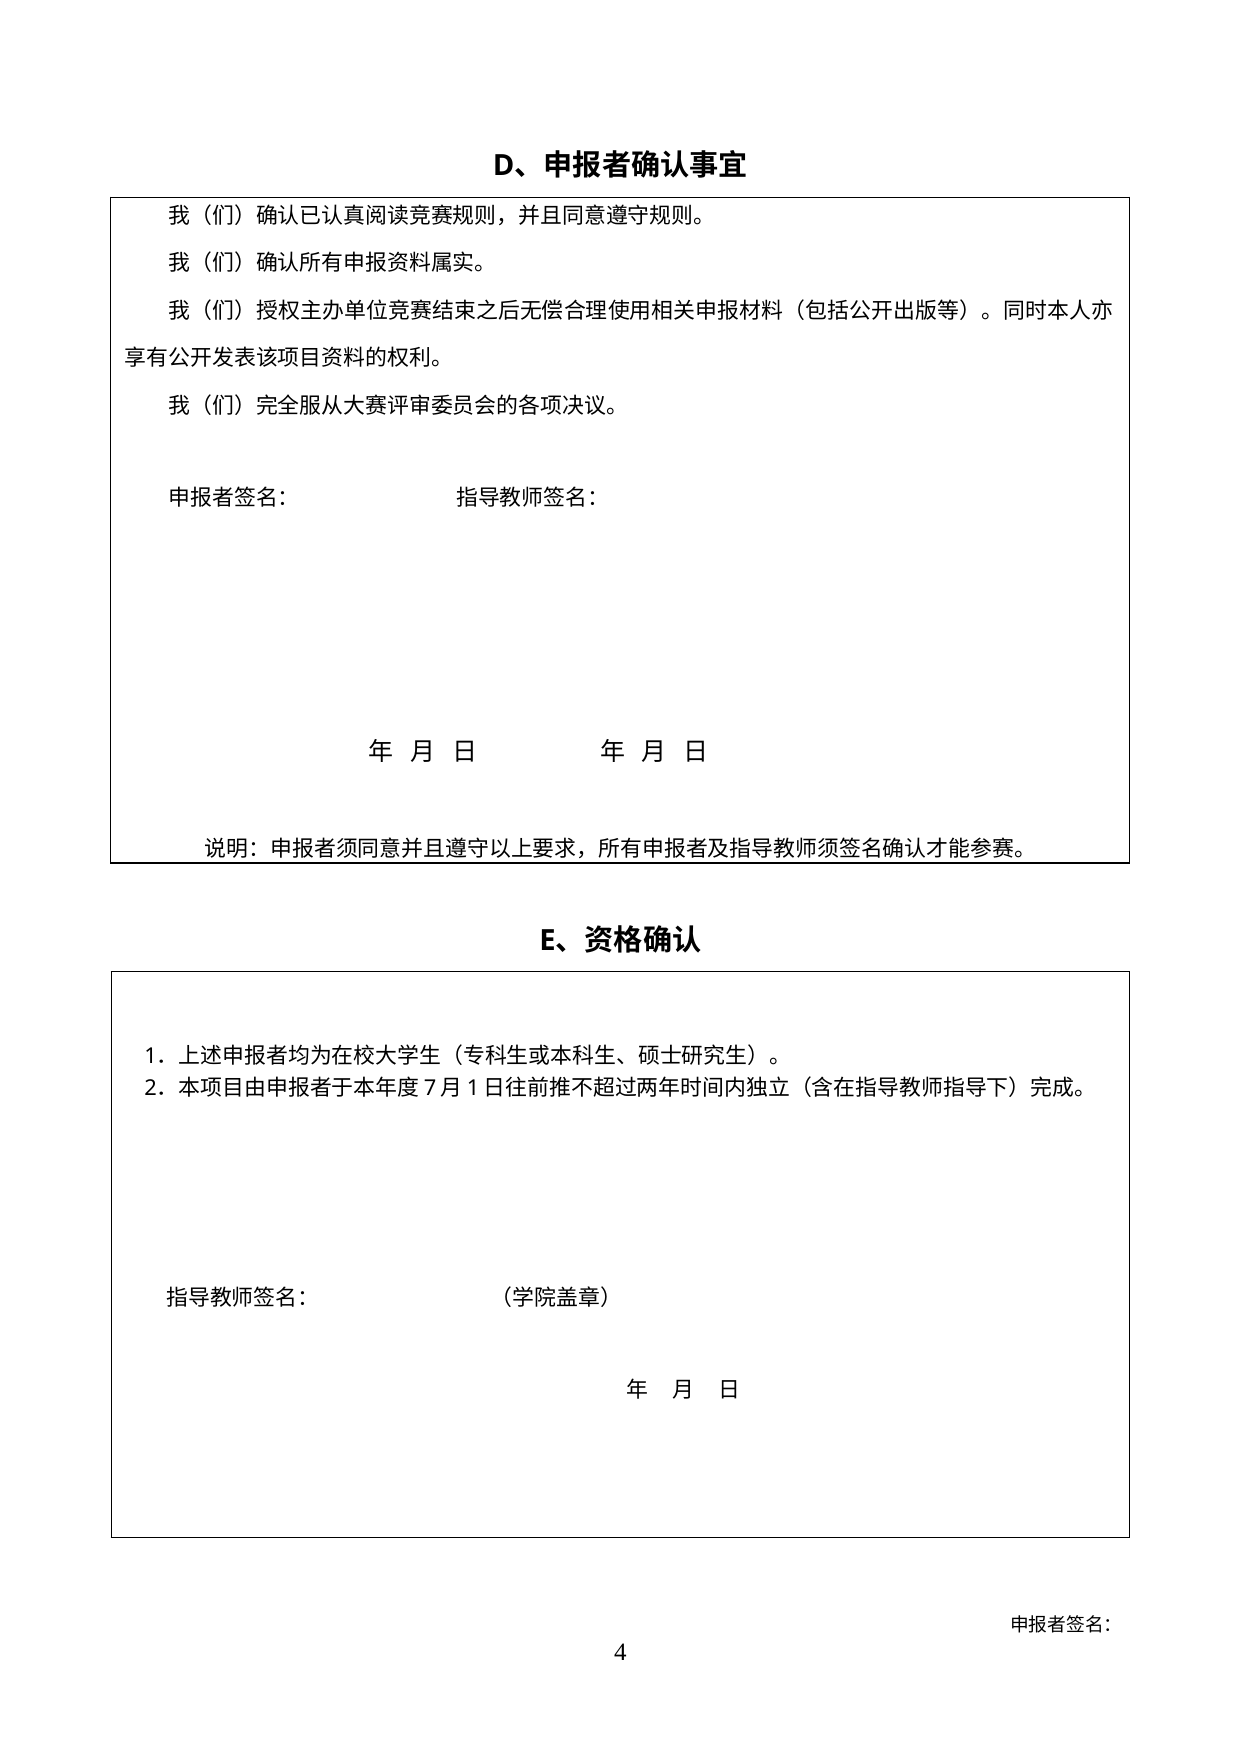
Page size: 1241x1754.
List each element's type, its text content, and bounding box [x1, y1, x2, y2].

text E、资格确认 [118, 916, 1122, 958]
table_header 我（们）确认已认真阅读竞赛规则，并且同意遵守规则。 我（们）确认所有申报资料属实。 我（们）授权主办单位竞赛结束之后无偿合理使用相关申报材料（包括公开出版等）。同时本人亦享有公开发表该项目资料的权利。 我（们）完全服从大赛评审委员会的各项决议。 申报者签名： 指导教师签名： 年 月 日 年 月 日 说明：申报者须同意并且遵守以上要求，所有申报者及指导教师须签名确认才能参赛。 [111, 198, 1129, 862]
text D、申报者确认事宜 [118, 142, 1122, 184]
table_header 1．上述申报者均为在校大学生（专科生或本科生、硕士研究生）。 2．本项目由申报者于本年度7月1日往前推不超过两年时间内独立（含在指导教师指导下）完成。 指导教师签名： （学院盖章） 年 月 日 [112, 972, 1129, 1537]
